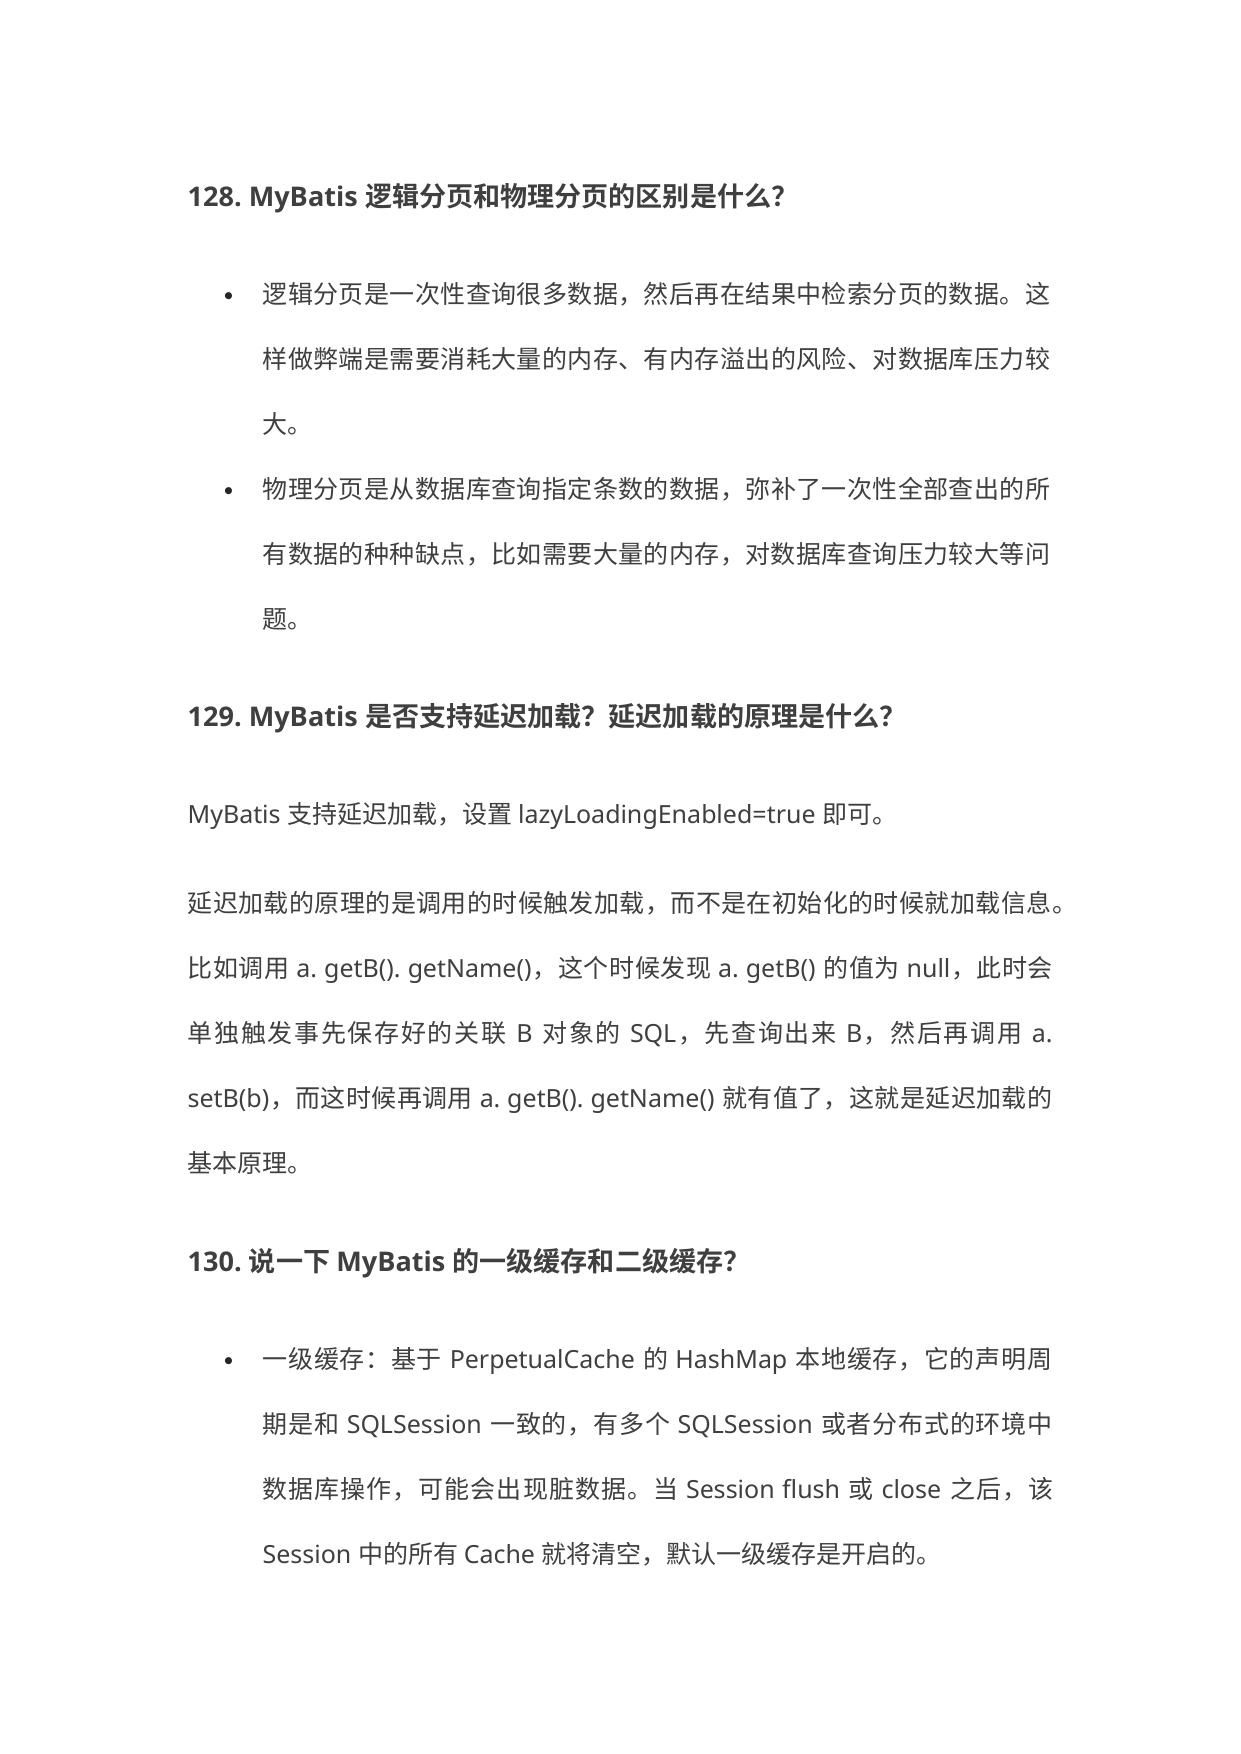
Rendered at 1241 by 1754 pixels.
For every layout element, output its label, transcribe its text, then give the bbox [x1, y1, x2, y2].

list 一级缓存：基于 PerpetualCache 的 HashMap 本地缓存，它的声明周期是和 SQLSession 一致的，有多个 SQLSession 或者分布式的环境中数据库操作，可能会出现脏数据。当 Session flush 或 close 之后，该 Session 中的所有 Cache 就将清空，默认一级缓存是开启的。 [225, 1325, 1053, 1585]
text MyBatis 支持延迟加载，设置 lazyLoadingEnabled=true 即可。 [187, 780, 1053, 845]
subtitle 130. 说一下 MyBatis 的一级缓存和二级缓存？ [187, 1227, 1053, 1292]
subtitle 129. MyBatis 是否支持延迟加载？延迟加载的原理是什么？ [187, 683, 1053, 748]
subtitle 128. MyBatis 逻辑分页和物理分页的区别是什么？ [187, 162, 1053, 227]
list 物理分页是从数据库查询指定条数的数据，弥补了一次性全部查出的所有数据的种种缺点，比如需要大量的内存，对数据库查询压力较大等问题。 [225, 455, 1053, 650]
list 逻辑分页是一次性查询很多数据，然后再在结果中检索分页的数据。这样做弊端是需要消耗大量的内存、有内存溢出的风险、对数据库压力较大。 [225, 260, 1053, 455]
text 延迟加载的原理的是调用的时候触发加载，而不是在初始化的时候就加载信息。比如调用 a. getB(). getName()，这个时候发现 a. getB() 的值为 null，此时会单独触发事先保存好的关联 B 对象的 SQL，先查询出来 B，然后再调用 a. setB(b)，而这时候再调用 a. getB(). getName() 就有值了，这就是延迟加载的基本原理。 [187, 869, 1053, 1194]
